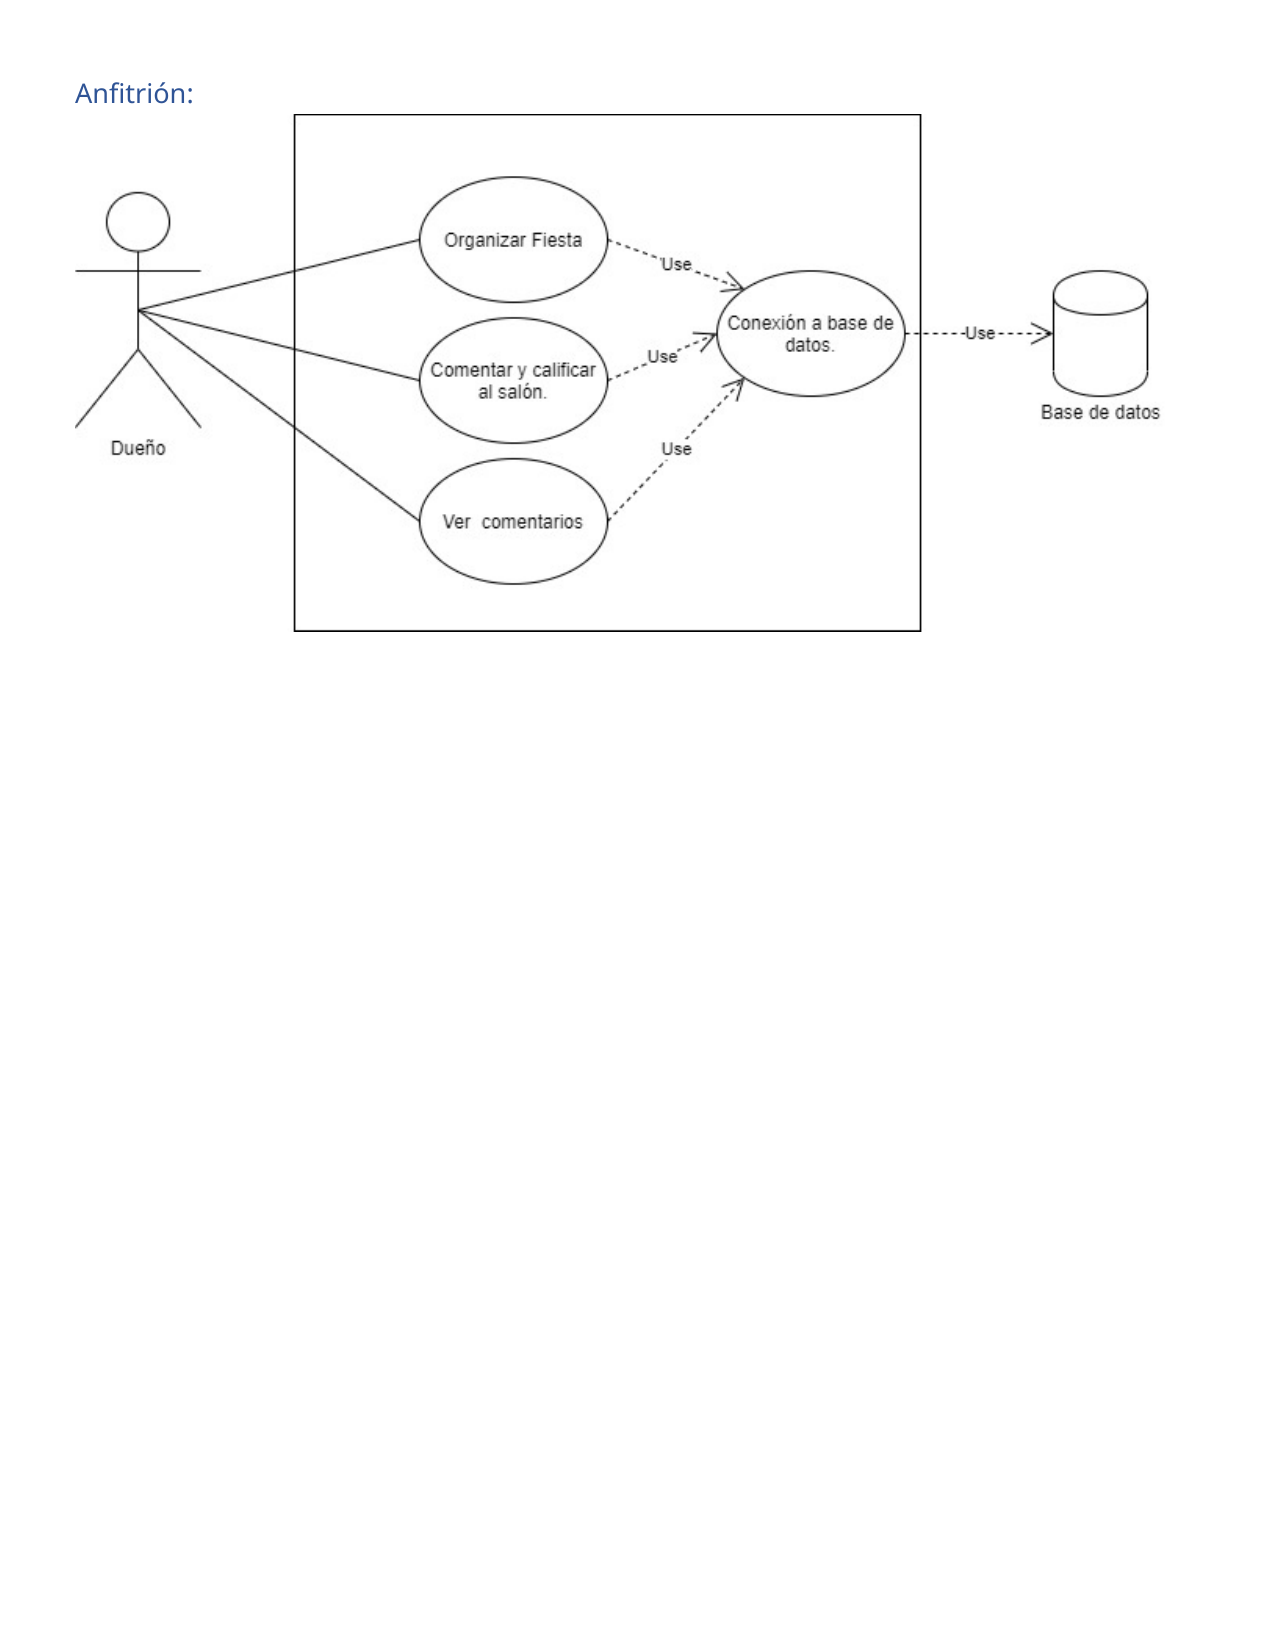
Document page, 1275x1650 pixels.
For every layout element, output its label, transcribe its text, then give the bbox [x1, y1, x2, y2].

subtitle Anfitrión: [75, 75, 1200, 112]
picture [75, 114, 1172, 632]
